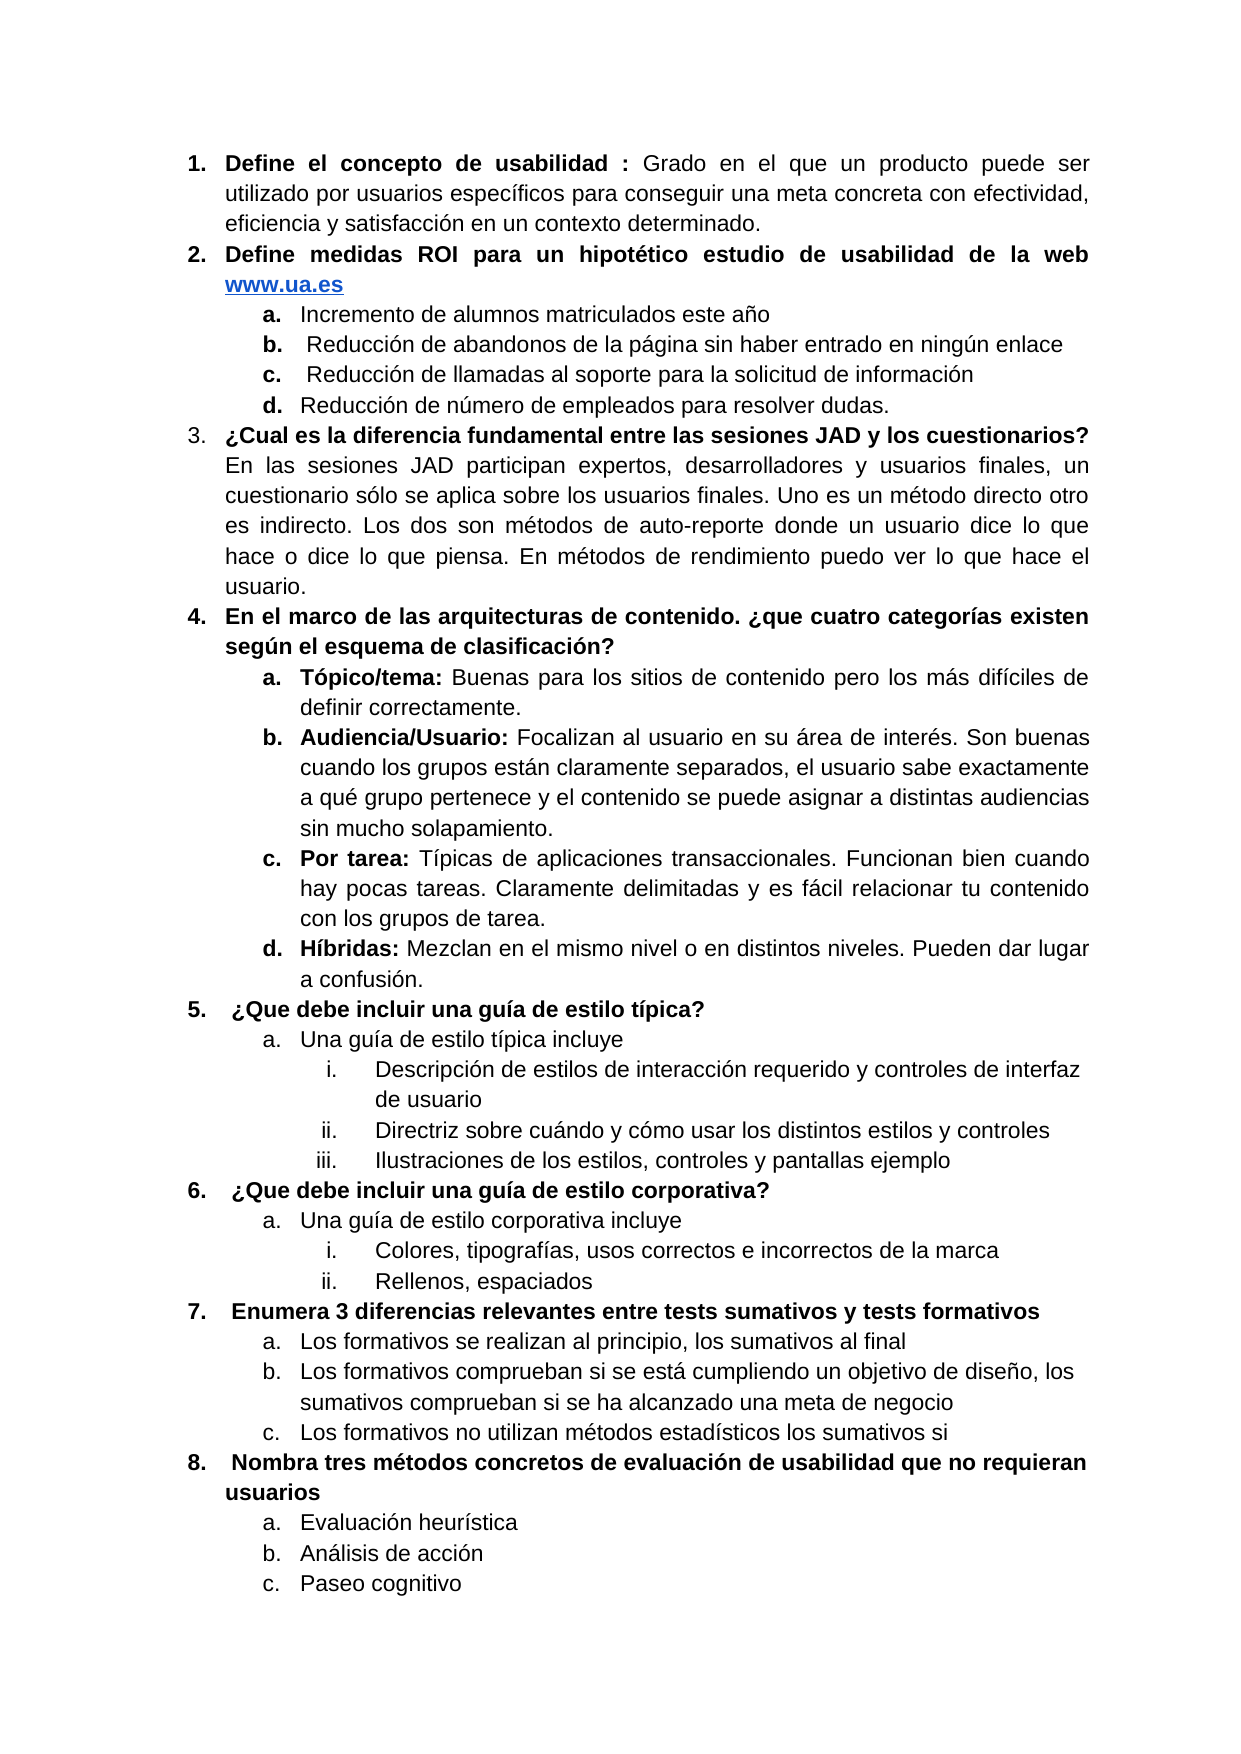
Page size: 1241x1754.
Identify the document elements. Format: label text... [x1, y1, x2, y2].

list Tópico/tema: Buenas para los sitios de contenido pero los más difíciles de definir correctamente. [262, 663, 1090, 720]
list En el marco de las arquitecturas de contenido. ¿que cuatro categorías existen según el esquema de clasificación? [187, 603, 1090, 660]
list ¿Cual es la diferencia fundamental entre las sesiones JAD y los cuestionarios? En las sesiones JAD participan expertos, desarrolladores y usuarios finales, un cuestionario sólo se aplica sobre los usuarios finales. Uno es un método directo otro es indirecto. Los dos son métodos de auto-reporte donde un usuario dice lo que hace o dice lo que piensa. En métodos de rendimiento puedo ver lo que hace el usuario. [187, 422, 1090, 599]
list Descripción de estilos de interacción requerido y controles de interfaz de usuario [337, 1056, 1090, 1113]
list Define el concepto de usabilidad : Grado en el que un producto puede ser utilizado por usuarios específicos para conseguir una meta concreta con efectividad, eficiencia y satisfacción en un contexto determinado. [187, 150, 1090, 237]
list Análisis de acción [262, 1539, 1090, 1566]
list Paseo cognitivo [262, 1570, 1090, 1596]
list Híbridas: Mezclan en el mismo nivel o en distintos niveles. Pueden dar lugar a confusión. [262, 935, 1090, 992]
list Por tarea: Típicas de aplicaciones transaccionales. Funcionan bien cuando hay pocas tareas. Claramente delimitadas y es fácil relacionar tu contenido con los grupos de tarea. [262, 845, 1090, 932]
list Audiencia/Usuario: Focalizan al usuario en su área de interés. Son buenas cuando los grupos están claramente separados, el usuario sabe exactamente a qué grupo pertenece y el contenido se puede asignar a distintas audiencias sin mucho solapamiento. [262, 724, 1090, 841]
list Reducción de abandonos de la página sin haber entrado en ningún enlace [262, 331, 1090, 358]
list Colores, tipografías, usos correctos e incorrectos de la marca [337, 1237, 1090, 1264]
list Incremento de alumnos matriculados este año [262, 301, 1090, 327]
list Evaluación heurística [262, 1509, 1090, 1536]
list Los formativos comprueban si se está cumpliendo un objetivo de diseño, los sumativos comprueban si se ha alcanzado una meta de negocio [262, 1358, 1090, 1415]
list Nombra tres métodos concretos de evaluación de usabilidad que no requieran usuarios [187, 1449, 1090, 1506]
list Reducción de llamadas al soporte para la solicitud de información [262, 361, 1090, 388]
list Una guía de estilo corporativa incluye [262, 1207, 1090, 1234]
list ¿Que debe incluir una guía de estilo típica? [187, 996, 1090, 1022]
list Los formativos se realizan al principio, los sumativos al final [262, 1328, 1090, 1354]
list ¿Que debe incluir una guía de estilo corporativa? [187, 1177, 1090, 1203]
list Rellenos, espaciados [337, 1268, 1090, 1294]
list Define medidas ROI para un hipotético estudio de usabilidad de la web www.ua.es [187, 241, 1090, 297]
list Reducción de número de empleados para resolver dudas. [262, 392, 1090, 418]
list Enumera 3 diferencias relevantes entre tests sumativos y tests formativos [187, 1298, 1090, 1324]
list Una guía de estilo típica incluye [262, 1026, 1090, 1052]
list Los formativos no utilizan métodos estadísticos los sumativos si [262, 1419, 1090, 1445]
list Directriz sobre cuándo y cómo usar los distintos estilos y controles [337, 1117, 1090, 1143]
list Ilustraciones de los estilos, controles y pantallas ejemplo [337, 1147, 1090, 1173]
